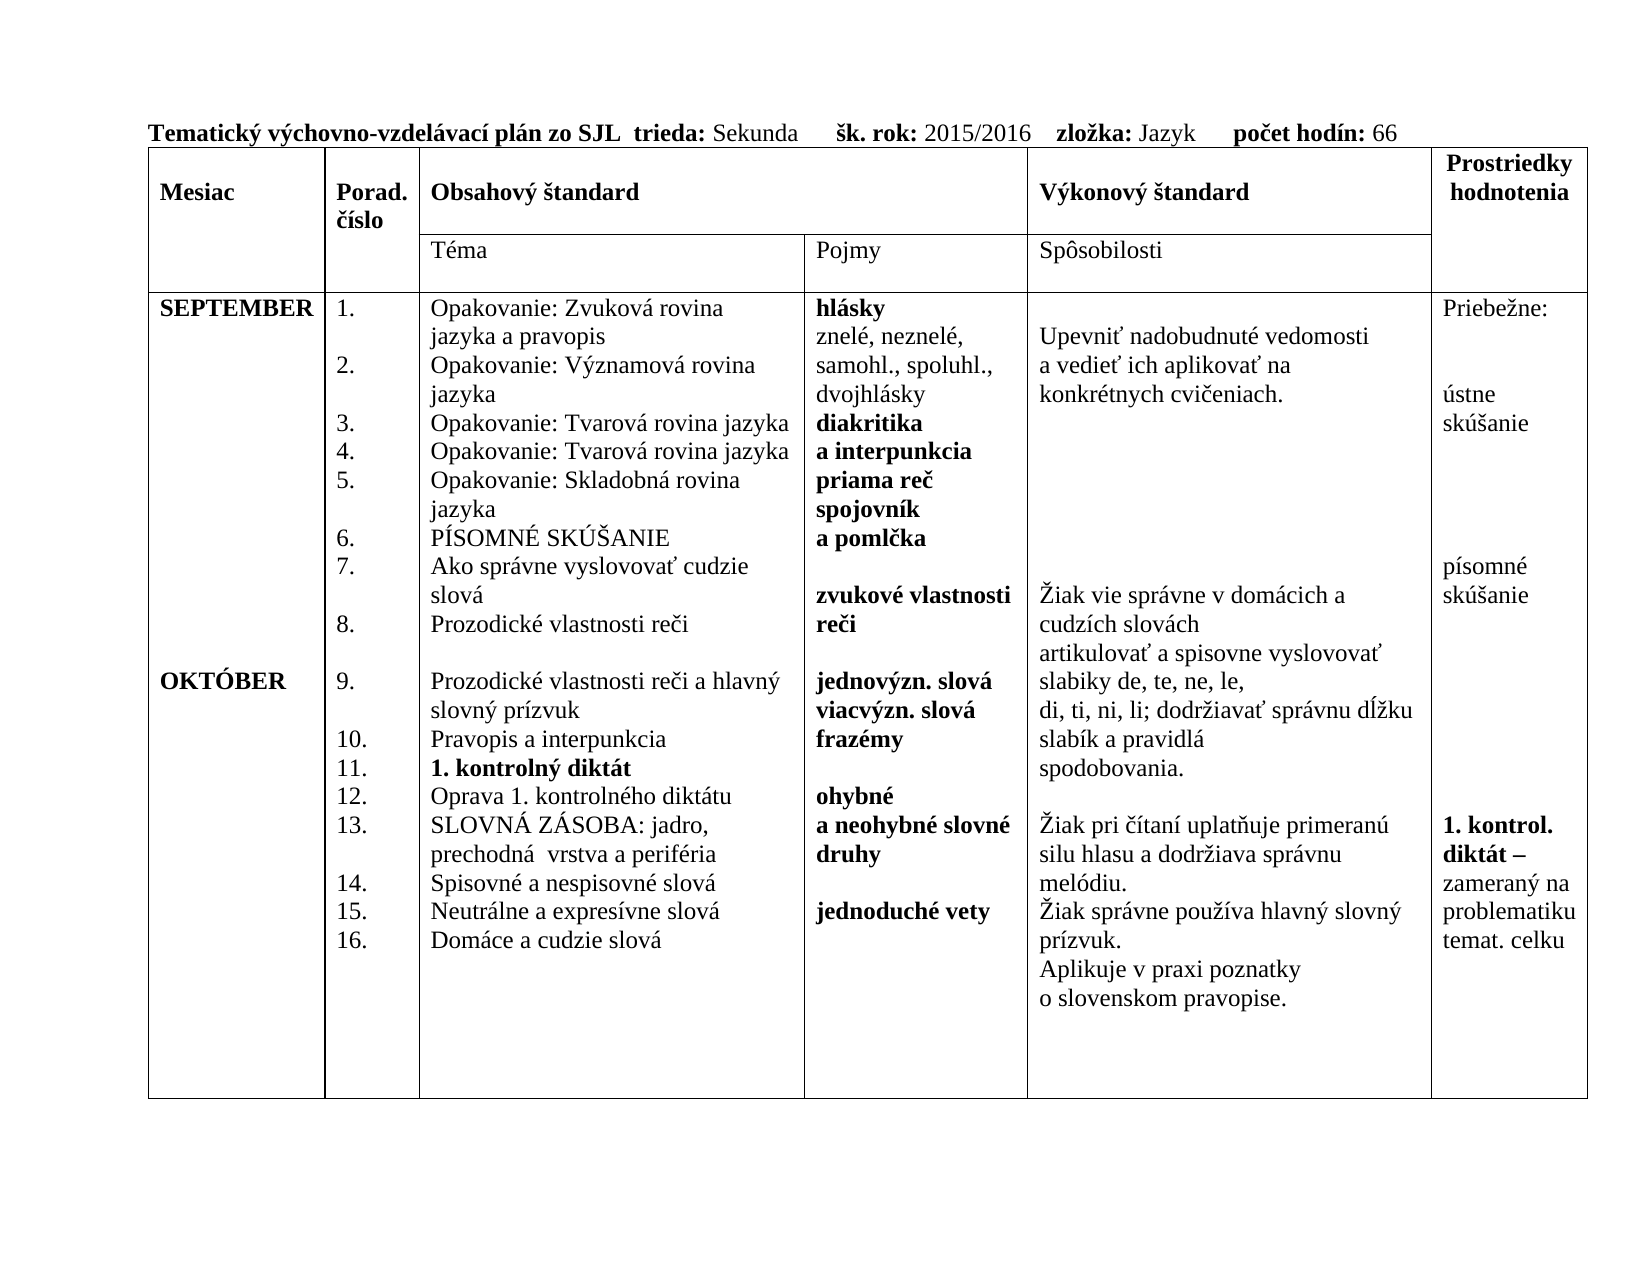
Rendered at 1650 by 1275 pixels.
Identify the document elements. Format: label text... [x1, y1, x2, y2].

table_cell Spôsobilosti [1028, 235, 1431, 292]
subtitle Tematický výchovno-vzdelávací plán zo SJL trieda: Sekunda šk. rok: 2015/2016 zložka: Jazyk počet hodín: 66 [148, 118, 1502, 147]
table_cell Opakovanie: Zvuková rovina jazyka a pravopis Opakovanie: Významová rovina jazyka Opakovanie: Tvarová rovina jazyka Opakovanie: Tvarová rovina jazyka Opakovanie: Skladobná rovina jazyka PÍSOMNÉ SKÚŠANIE Ako správne vyslovovať cudzie slová Prozodické vlastnosti reči Prozodické vlastnosti reči a hlavný slovný prízvuk Pravopis a interpunkcia 1. kontrolný diktát Oprava 1. kontrolného diktátu SLOVNÁ ZÁSOBA: jadro, prechodná vrstva a periféria Spisovné a nespisovné slová Neutrálne a expresívne slová Domáce a cudzie slová [420, 293, 804, 1098]
table_cell Téma [420, 235, 804, 292]
table_cell hlásky znelé, neznelé, samohl., spoluhl., dvojhlásky diakritika a interpunkcia priama reč spojovník a pomlčka zvukové vlastnosti reči jednovýzn. slová viacvýzn. slová frazémy ohybné a neohybné slovné druhy jednoduché vety [805, 293, 1027, 1098]
table_cell Pojmy [805, 235, 1027, 292]
table_header Mesiac [149, 148, 324, 292]
table_header Porad. číslo [326, 148, 419, 292]
table_cell Upevniť nadobudnuté vedomosti a vedieť ich aplikovať na konkrétnych cvičeniach. Žiak vie správne v domácich a cudzích slovách artikulovať a spisovne vyslovovať slabiky de, te, ne, le, di, ti, ni, li; dodržiavať správnu dĺžku slabík a pravidlá spodobovania. Žiak pri čítaní uplatňuje primeranú silu hlasu a dodržiava správnu melódiu. Žiak správne používa hlavný slovný prízvuk. Aplikuje v praxi poznatky o slovenskom pravopise. [1028, 293, 1431, 1098]
table_cell SEPTEMBER OKTÓBER [149, 293, 324, 1098]
table_header Obsahový štandard [420, 148, 1027, 234]
table_header Výkonový štandard [1028, 148, 1431, 234]
table_cell Priebežne: ústne skúšanie písomné skúšanie 1. kontrol. diktát – zameraný na problematiku temat. celku [1432, 293, 1587, 1098]
table_cell 1. 2. 3. 4. 5. 6. 7. 8. 9. 10. 11. 12. 13. 14. 15. 16. [326, 293, 419, 1098]
table_header Prostriedky hodnotenia [1432, 148, 1587, 292]
